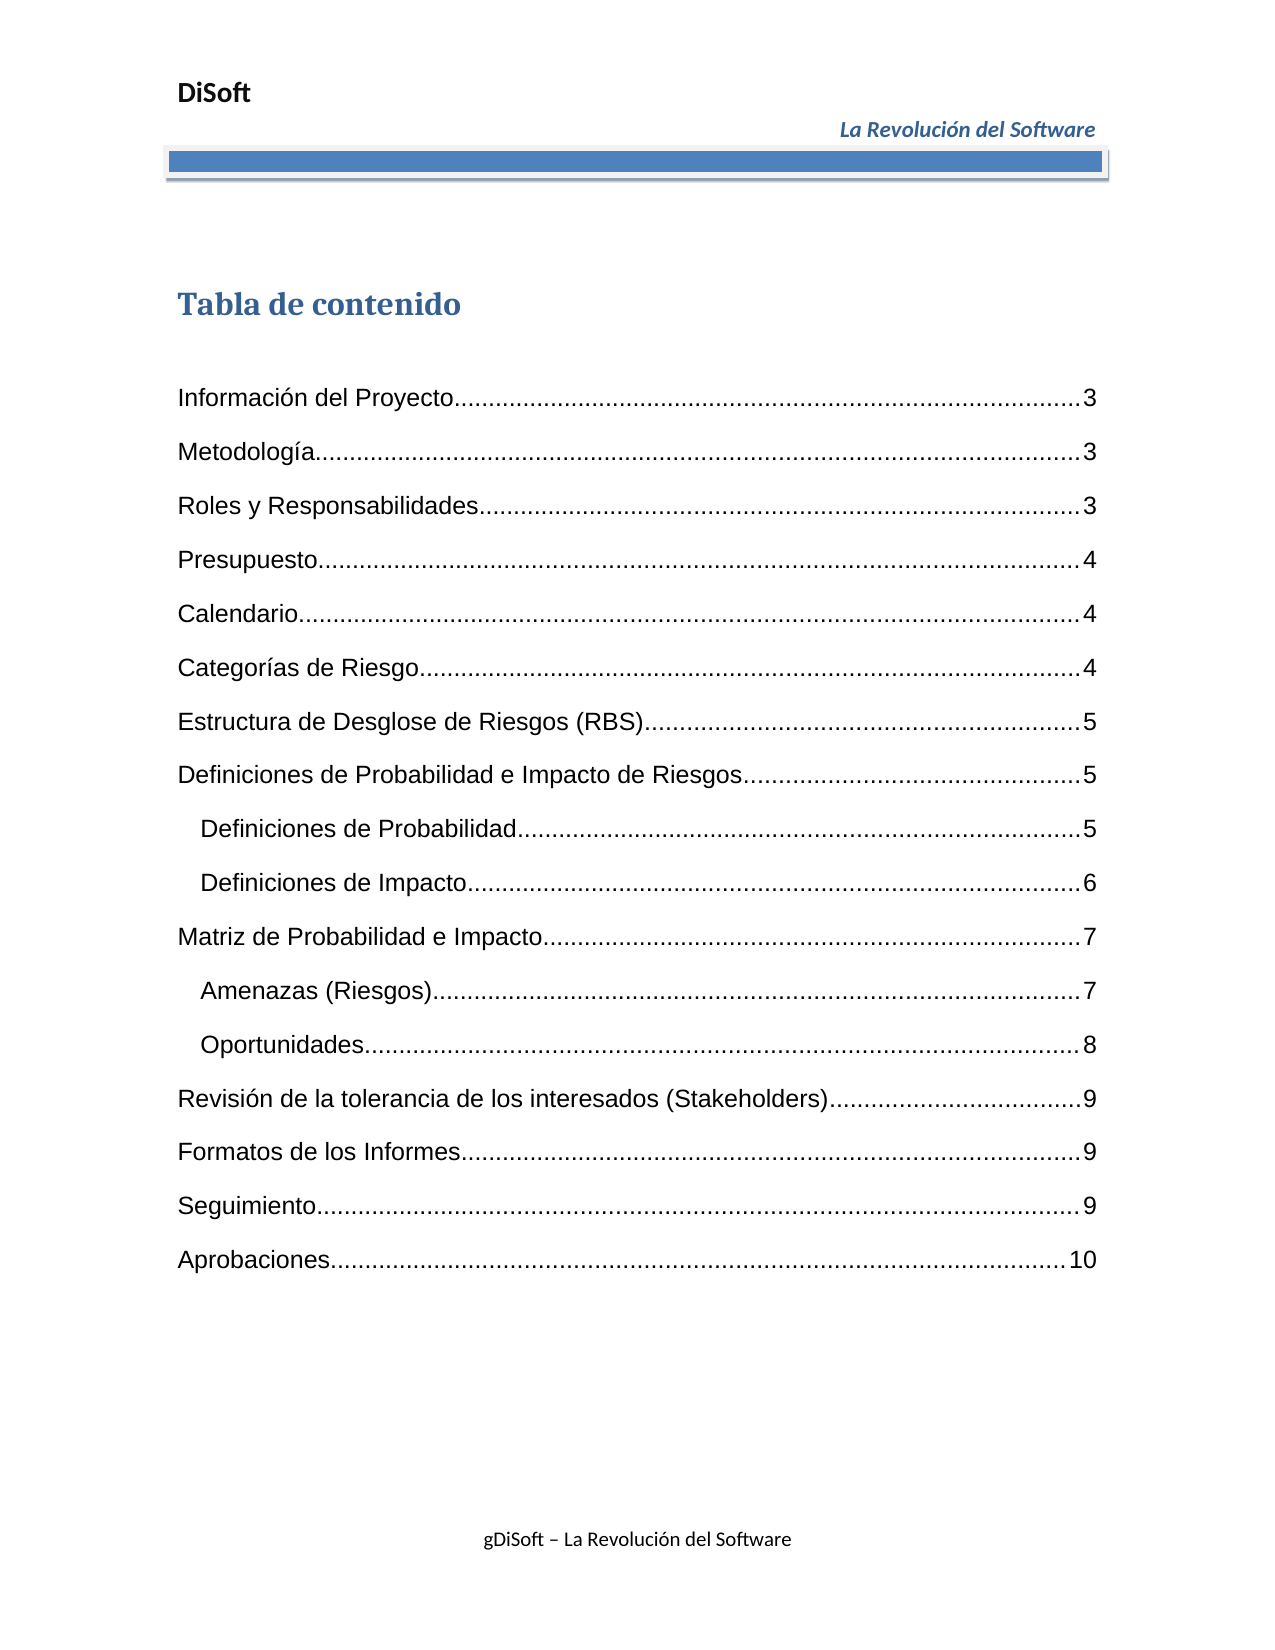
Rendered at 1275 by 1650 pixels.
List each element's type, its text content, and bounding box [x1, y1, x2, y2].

text Definiciones de Probabilidad 5 [200, 814, 1098, 843]
text Estructura de Desglose de Riesgos (RBS) 5 [177, 707, 1098, 735]
text Revisión de la tolerancia de los interesados (Stakeholders) 9 [177, 1083, 1098, 1112]
text Presupuesto 4 [177, 545, 1098, 574]
text Aprobaciones 10 [177, 1245, 1098, 1274]
text Oportunidades 8 [200, 1030, 1098, 1058]
text Matriz de Probabilidad e Impacto 7 [177, 922, 1098, 951]
text Seguimiento 9 [177, 1191, 1098, 1220]
text Amenazas (Riesgos) 7 [200, 976, 1098, 1004]
text Definiciones de Impacto 6 [200, 868, 1098, 897]
text Calendario 4 [177, 599, 1098, 628]
text Definiciones de Probabilidad e Impacto de Riesgos 5 [177, 760, 1098, 789]
text Tabla de contenido [177, 286, 1098, 324]
text Categorías de Riesgo 4 [177, 653, 1098, 681]
text Metodología 3 [177, 437, 1098, 466]
text Información del Proyecto 3 [177, 383, 1098, 412]
text Formatos de los Informes 9 [177, 1137, 1098, 1166]
text Roles y Responsabilidades 3 [177, 491, 1098, 520]
